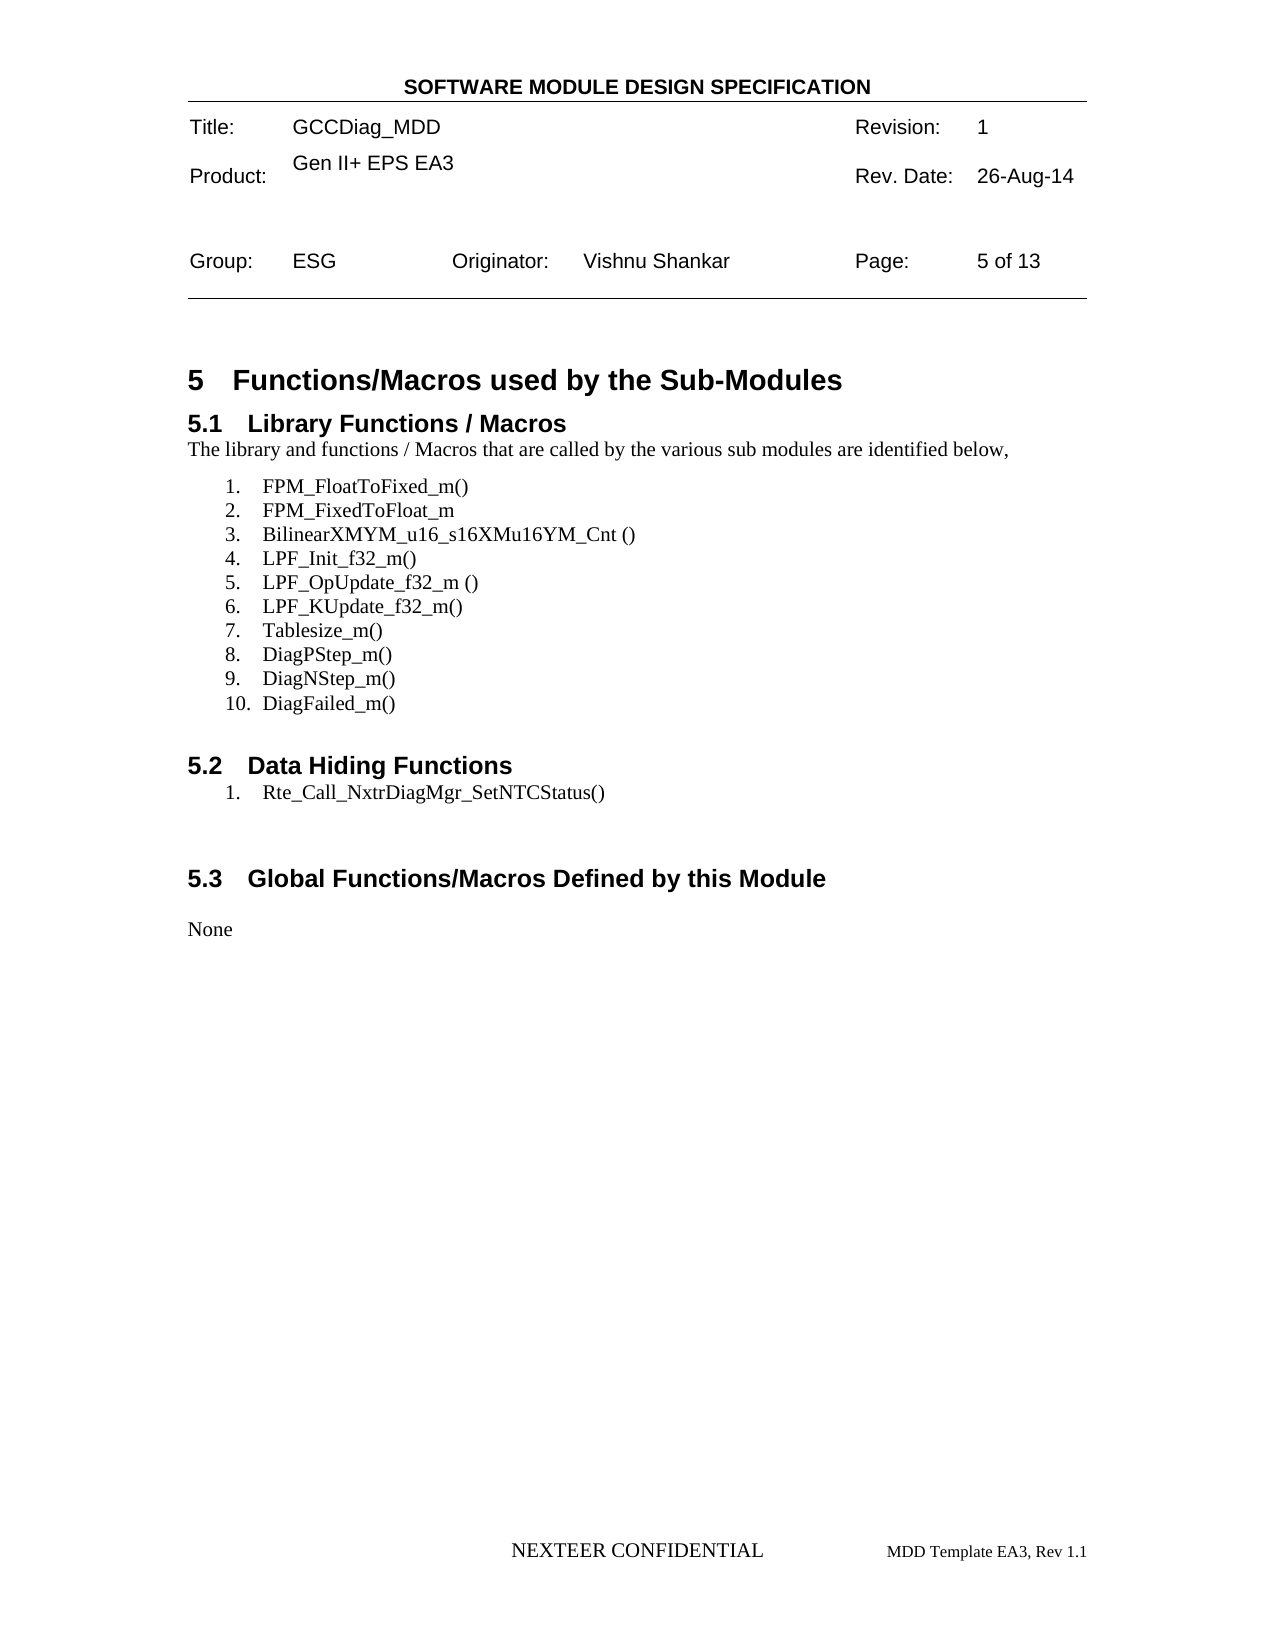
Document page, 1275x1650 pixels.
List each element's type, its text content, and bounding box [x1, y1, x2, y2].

list FPM_FloatToFixed_m() [225, 474, 1087, 498]
subtitle Functions/Macros used by the Sub-Modules [187, 362, 1087, 396]
list DiagNStep_m() [225, 666, 1087, 690]
subtitle Data Hiding Functions [187, 751, 1087, 780]
list Tablesize_m() [225, 618, 1087, 642]
list Rte_Call_NxtrDiagMgr_SetNTCStatus() [225, 780, 1087, 804]
subtitle Library Functions / Macros [187, 408, 1087, 437]
list FPM_FixedToFloat_m [225, 498, 1087, 522]
subtitle Global Functions/Macros Defined by this Module [187, 864, 1087, 893]
text The library and functions / Macros that are called by the various sub modules are identified below, [187, 437, 1087, 461]
list BilinearXMYM_u16_s16XMu16YM_Cnt () [225, 522, 1087, 546]
list DiagFailed_m() [225, 690, 1087, 714]
list LPF_KUpdate_f32_m() [225, 594, 1087, 618]
list LPF_Init_f32_m() [225, 546, 1087, 570]
list LPF_OpUpdate_f32_m () [225, 570, 1087, 594]
text None [187, 917, 1087, 941]
list DiagPStep_m() [225, 642, 1087, 666]
